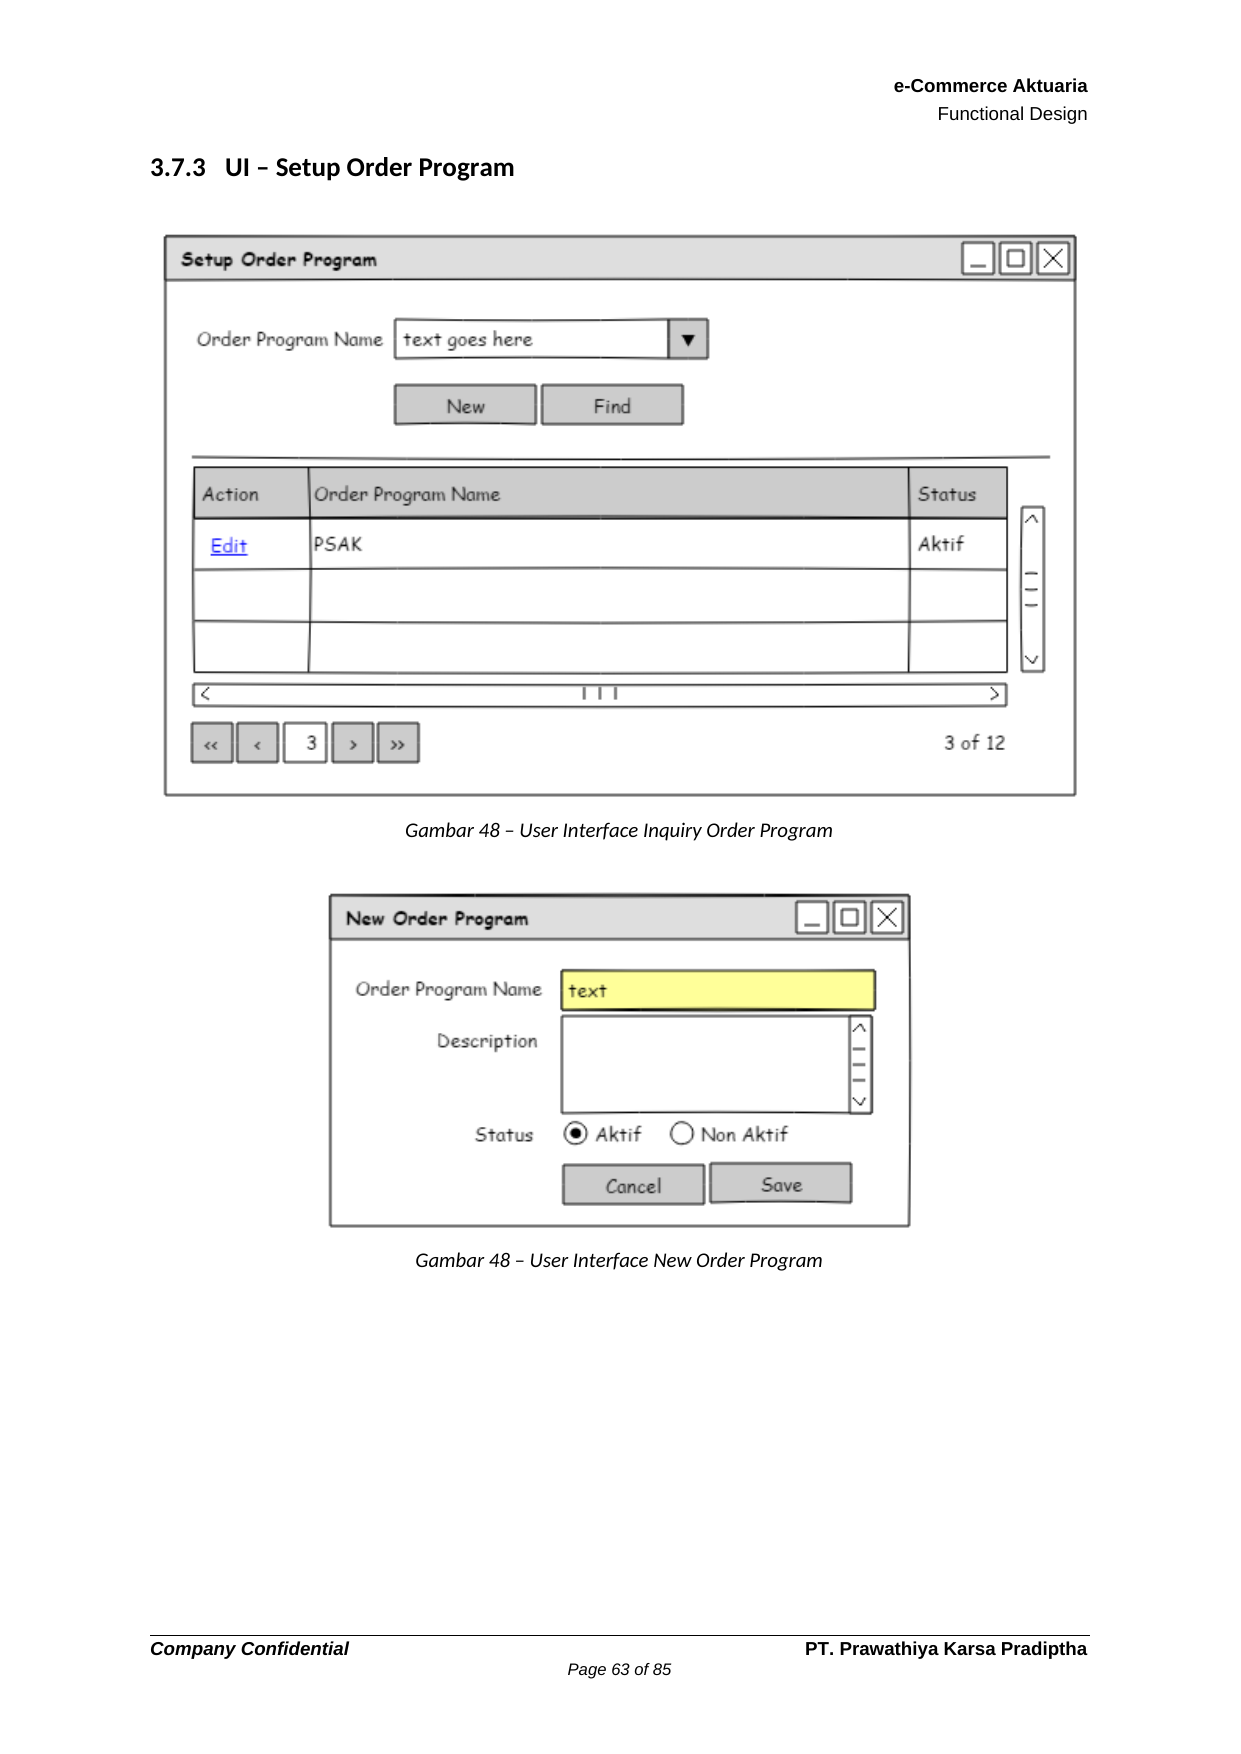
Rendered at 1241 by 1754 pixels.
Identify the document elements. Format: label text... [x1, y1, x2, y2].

text Gambar 48 – User Interface Inquiry Order Program [150, 817, 1090, 843]
text Gambar 48 – User Interface New Order Program [150, 1248, 1090, 1273]
subtitle UI – Setup Order Program [150, 150, 1090, 183]
picture [315, 880, 925, 1242]
picture [150, 221, 1091, 811]
